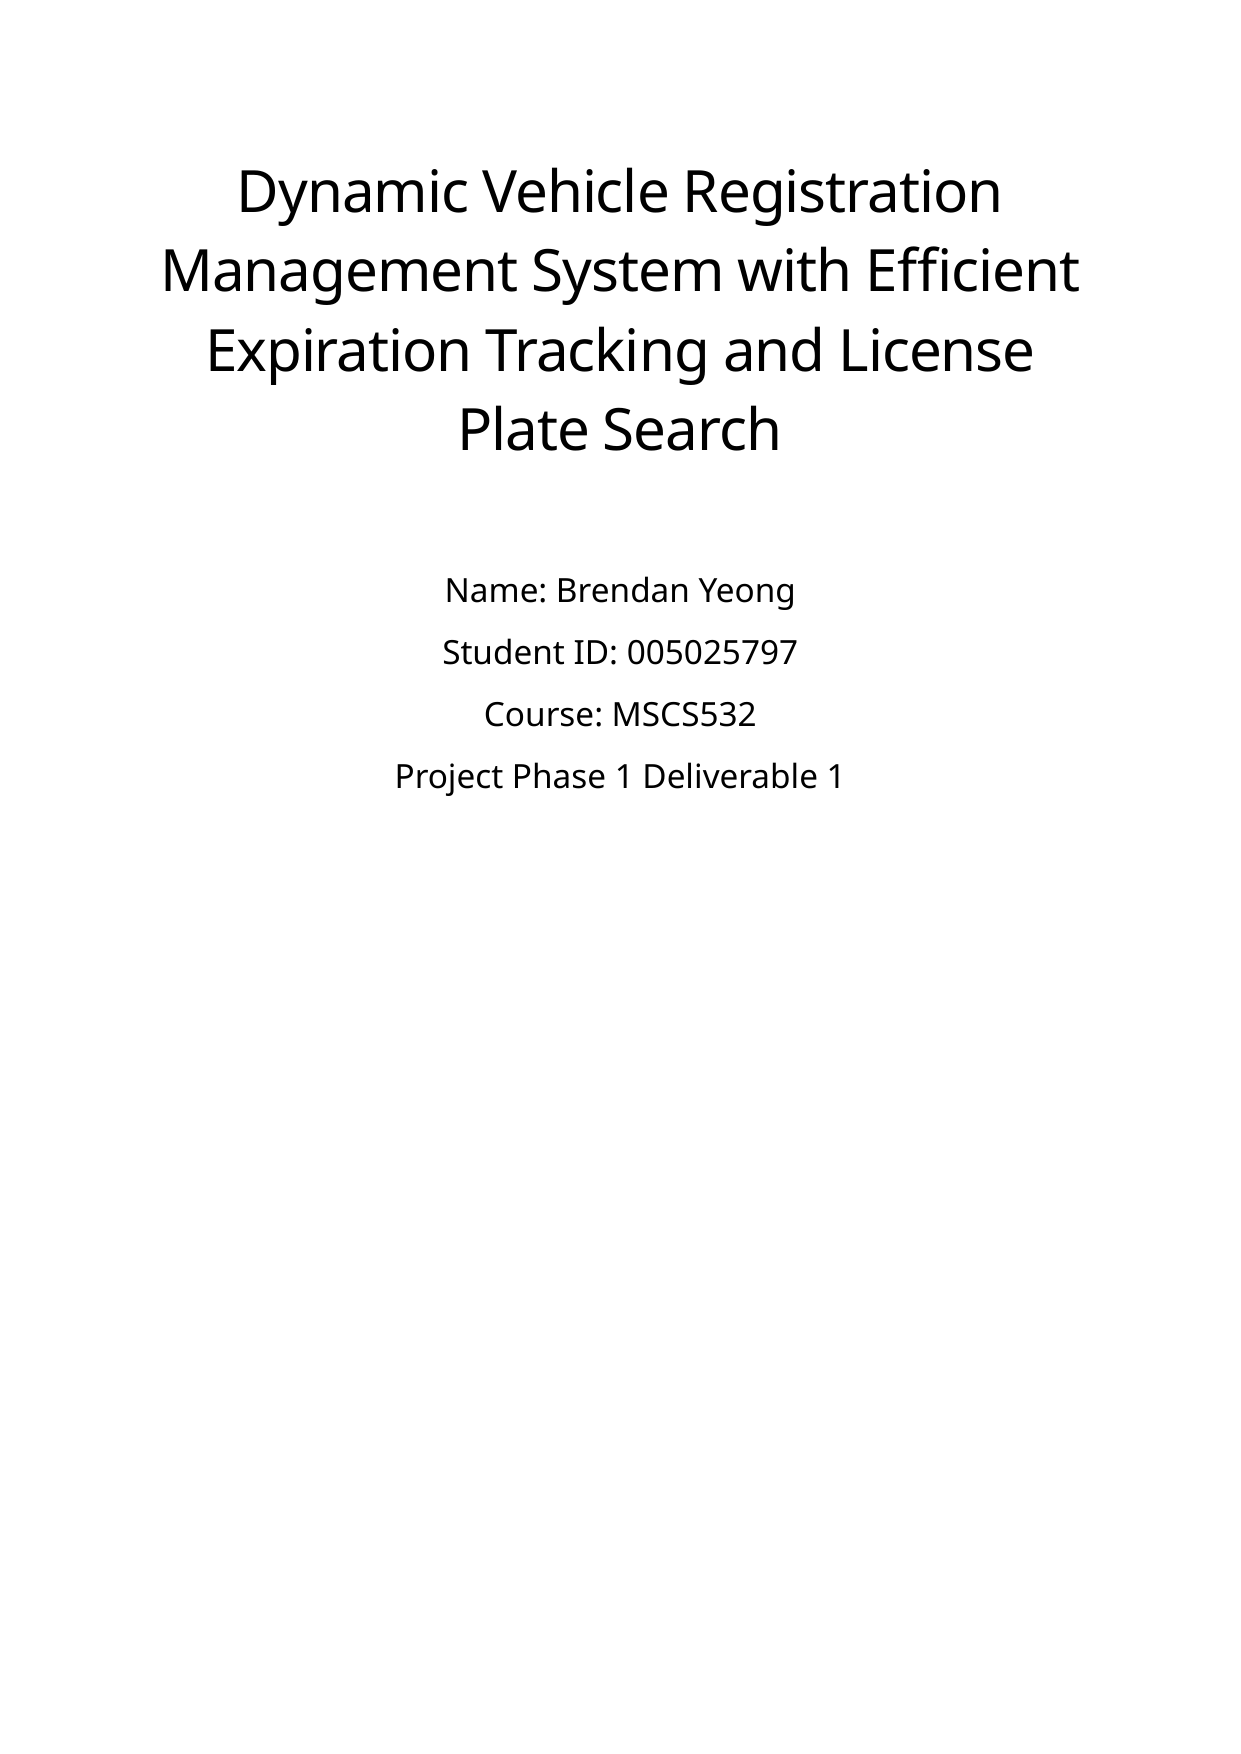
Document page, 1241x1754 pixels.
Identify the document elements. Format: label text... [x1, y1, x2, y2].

subtitle Name: Brendan Yeong [150, 522, 1090, 612]
title Dynamic Vehicle Registration Management System with Efficient Expiration Tracking and License Plate Search [150, 150, 1090, 468]
subtitle Student ID: 005025797 [150, 629, 1090, 674]
subtitle Course: MSCS532 [150, 691, 1090, 737]
subtitle Project Phase 1 Deliverable 1 [150, 753, 1090, 799]
